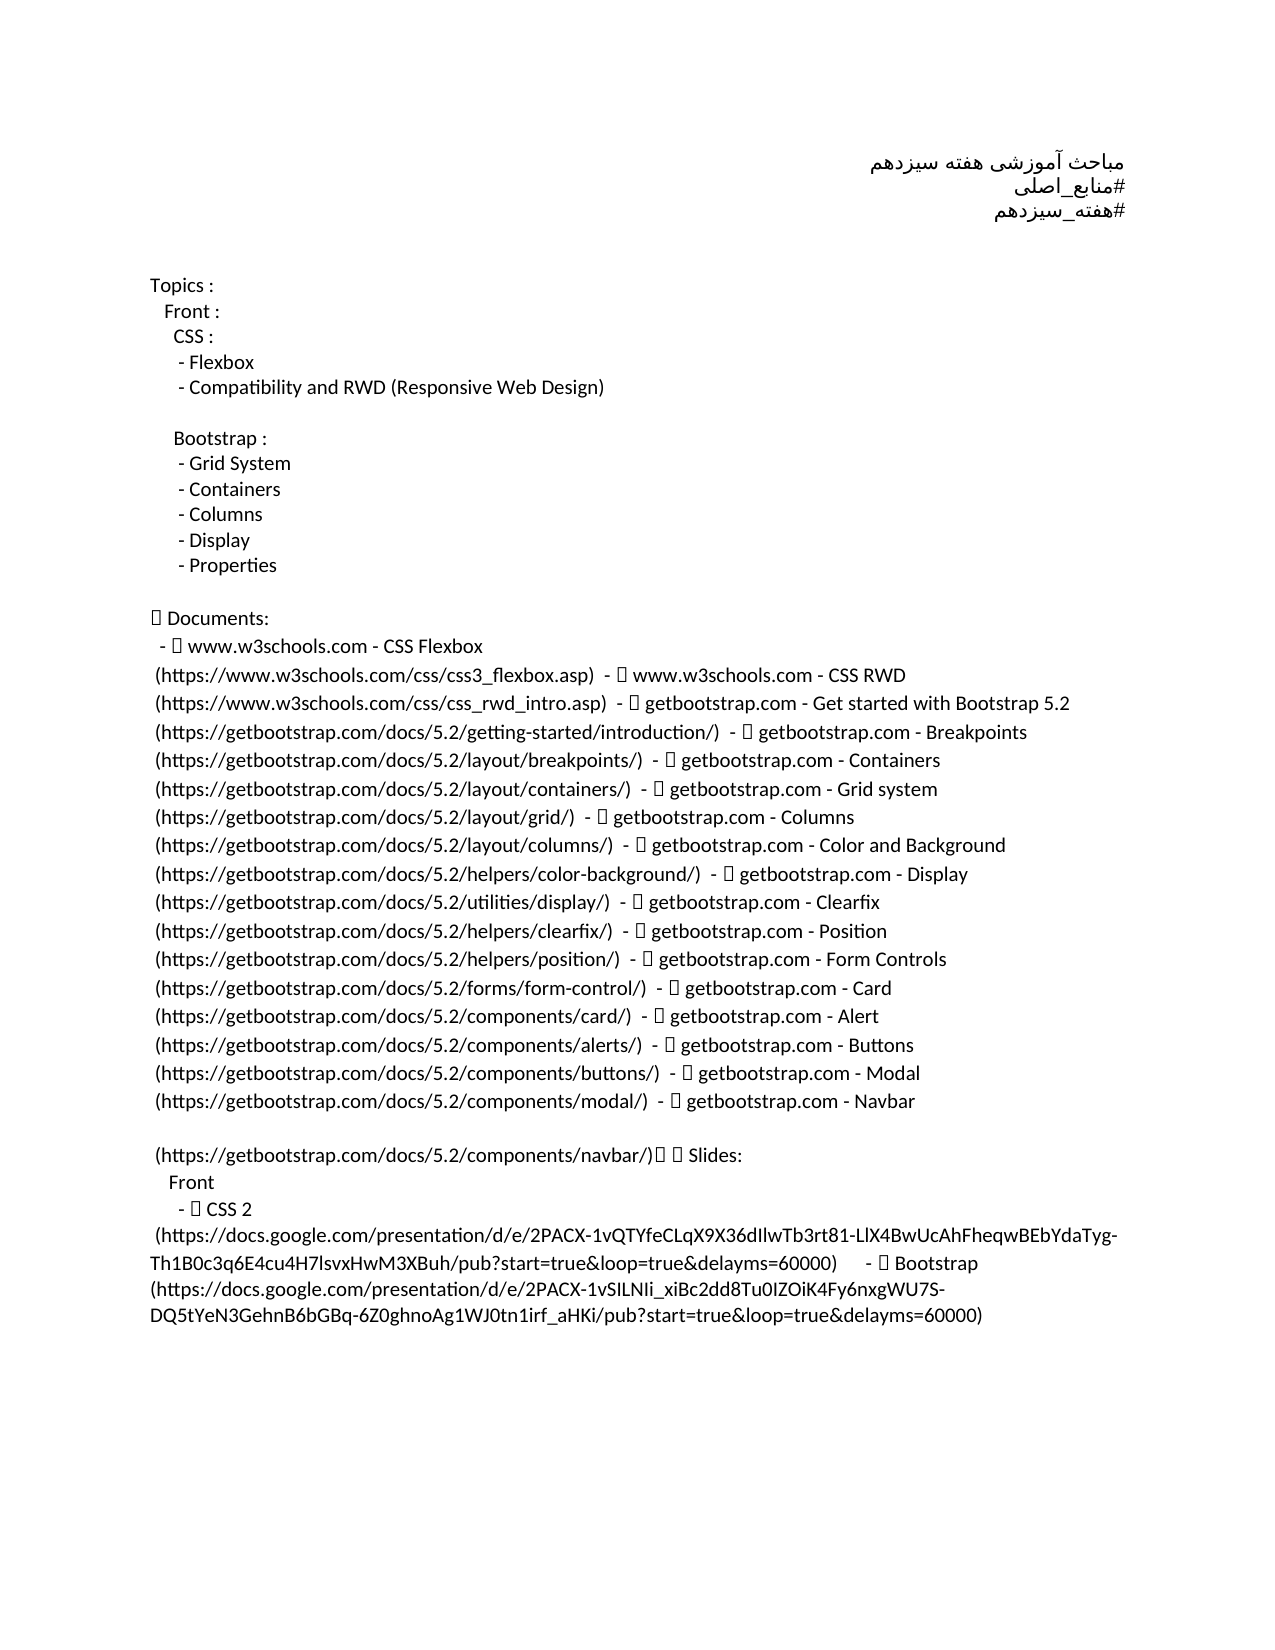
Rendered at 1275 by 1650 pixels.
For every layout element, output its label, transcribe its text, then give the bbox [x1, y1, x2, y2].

text (https://getbootstrap.com/docs/5.2/components/navbar/)📑 💥 Slides: [150, 1140, 1125, 1169]
text Topics : [150, 273, 1125, 298]
text - Containers [150, 476, 1125, 501]
text (https://getbootstrap.com/docs/5.2/components/modal/) - 🔗 getbootstrap.com - Navbar [150, 1087, 1125, 1115]
text (https://getbootstrap.com/docs/5.2/utilities/display/) - 🔗 getbootstrap.com - Clearfix [150, 887, 1125, 916]
text - Grid System [150, 451, 1125, 476]
text - Display [150, 527, 1125, 552]
text (https://getbootstrap.com/docs/5.2/layout/grid/) - 🔗 getbootstrap.com - Columns [150, 802, 1125, 831]
text (https://getbootstrap.com/docs/5.2/components/card/) - 🔗 getbootstrap.com - Alert [150, 1001, 1125, 1030]
text Front [150, 1169, 1125, 1194]
text (https://getbootstrap.com/docs/5.2/components/buttons/) - 🔗 getbootstrap.com - Modal [150, 1058, 1125, 1087]
text (https://getbootstrap.com/docs/5.2/helpers/position/) - 🔗 getbootstrap.com - Form Controls [150, 944, 1125, 973]
text CSS : [150, 323, 1125, 349]
text - Properties [150, 552, 1125, 578]
text Front : [150, 298, 1125, 323]
text - 🔗 www.w3schools.com - CSS Flexbox [150, 632, 1125, 660]
text (https://getbootstrap.com/docs/5.2/components/alerts/) - 🔗 getbootstrap.com - Buttons [150, 1030, 1125, 1058]
text 📄 Documents: [150, 603, 1125, 632]
text #هفته_سیزدهم [150, 198, 1125, 222]
text - Flexbox [150, 349, 1125, 374]
text (https://getbootstrap.com/docs/5.2/layout/breakpoints/) - 🔗 getbootstrap.com - Containers [150, 745, 1125, 774]
text - Compatibility and RWD (Responsive Web Design) [150, 374, 1125, 400]
text - 🔗 CSS 2 [150, 1194, 1125, 1223]
text (https://getbootstrap.com/docs/5.2/getting-started/introduction/) - 🔗 getbootstrap.com - Breakpoints [150, 717, 1125, 745]
text (https://getbootstrap.com/docs/5.2/helpers/color-background/) - 🔗 getbootstrap.com - Display [150, 859, 1125, 887]
text (https://getbootstrap.com/docs/5.2/layout/containers/) - 🔗 getbootstrap.com - Grid system [150, 774, 1125, 802]
text (https://getbootstrap.com/docs/5.2/forms/form-control/) - 🔗 getbootstrap.com - Card [150, 973, 1125, 1001]
text (https://getbootstrap.com/docs/5.2/helpers/clearfix/) - 🔗 getbootstrap.com - Position [150, 916, 1125, 944]
text (https://docs.google.com/presentation/d/e/2PACX-1vQTYfeCLqX9X36dIlwTb3rt81-LlX4BwUcAhFheqwBEbYdaTyg-Th1B0c3q6E4cu4H7lsvxHwM3XBuh/pub?start=true&loop=true&delayms=60000) - 🔗 Bootstrap (https://docs.google.com/presentation/d/e/2PACX-1vSILNIi_xiBc2dd8Tu0IZOiK4Fy6nxgWU7S-DQ5tYeN3GehnB6bGBq-6Z0ghnoAg1WJ0tn1irf_aHKi/pub?start=true&loop=true&delayms=60000) [150, 1223, 1125, 1327]
text - Columns [150, 501, 1125, 527]
text #منابع_اصلی [150, 174, 1125, 198]
text مباحث آموزشی هفته سیزدهم [150, 150, 1125, 174]
text (https://getbootstrap.com/docs/5.2/layout/columns/) - 🔗 getbootstrap.com - Color and Background [150, 831, 1125, 859]
text (https://www.w3schools.com/css/css3_flexbox.asp) - 🔗 www.w3schools.com - CSS RWD [150, 660, 1125, 688]
text (https://www.w3schools.com/css/css_rwd_intro.asp) - 🔗 getbootstrap.com - Get started with Bootstrap 5.2 [150, 688, 1125, 717]
text Bootstrap : [150, 425, 1125, 451]
